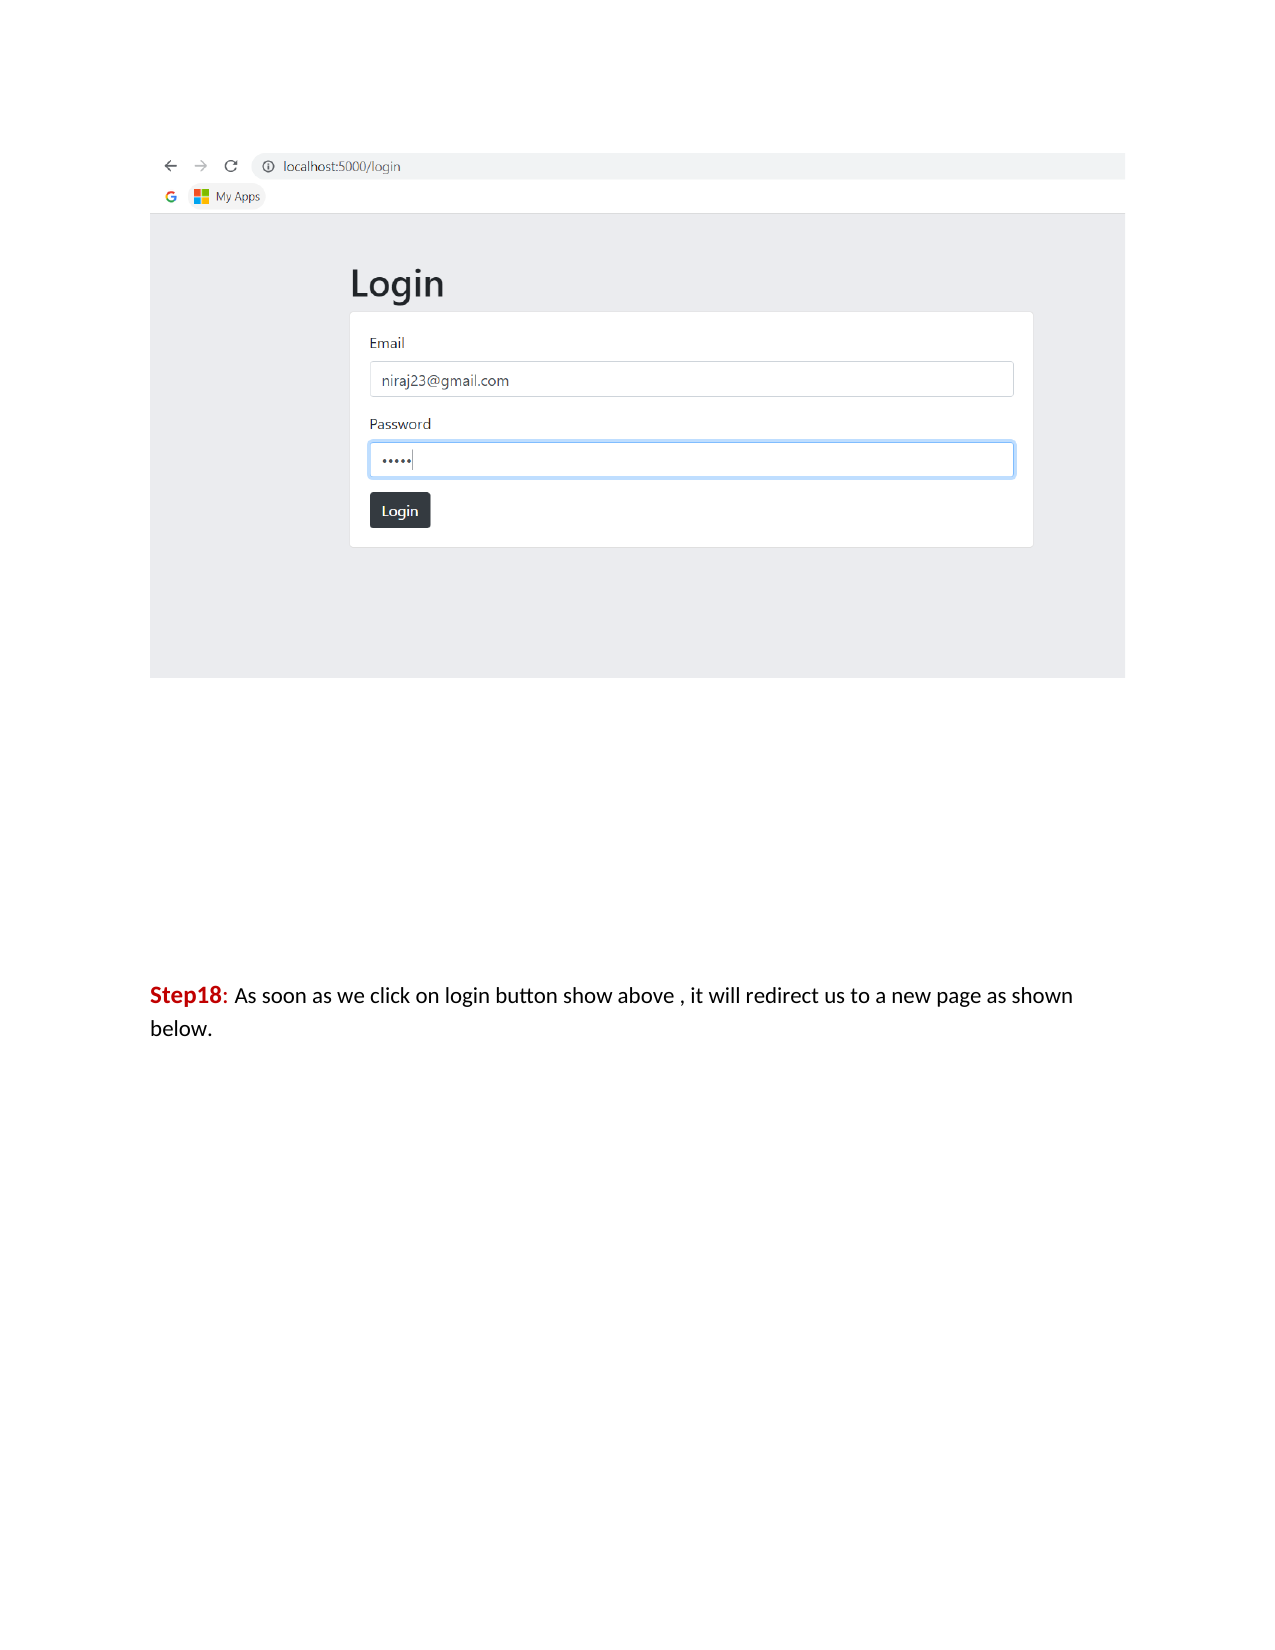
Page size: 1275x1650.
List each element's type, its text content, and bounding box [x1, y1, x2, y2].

picture [150, 150, 1125, 678]
text Step18: As soon as we click on login button show above , it will redirect us to a new page as shown below. [150, 979, 1125, 1042]
